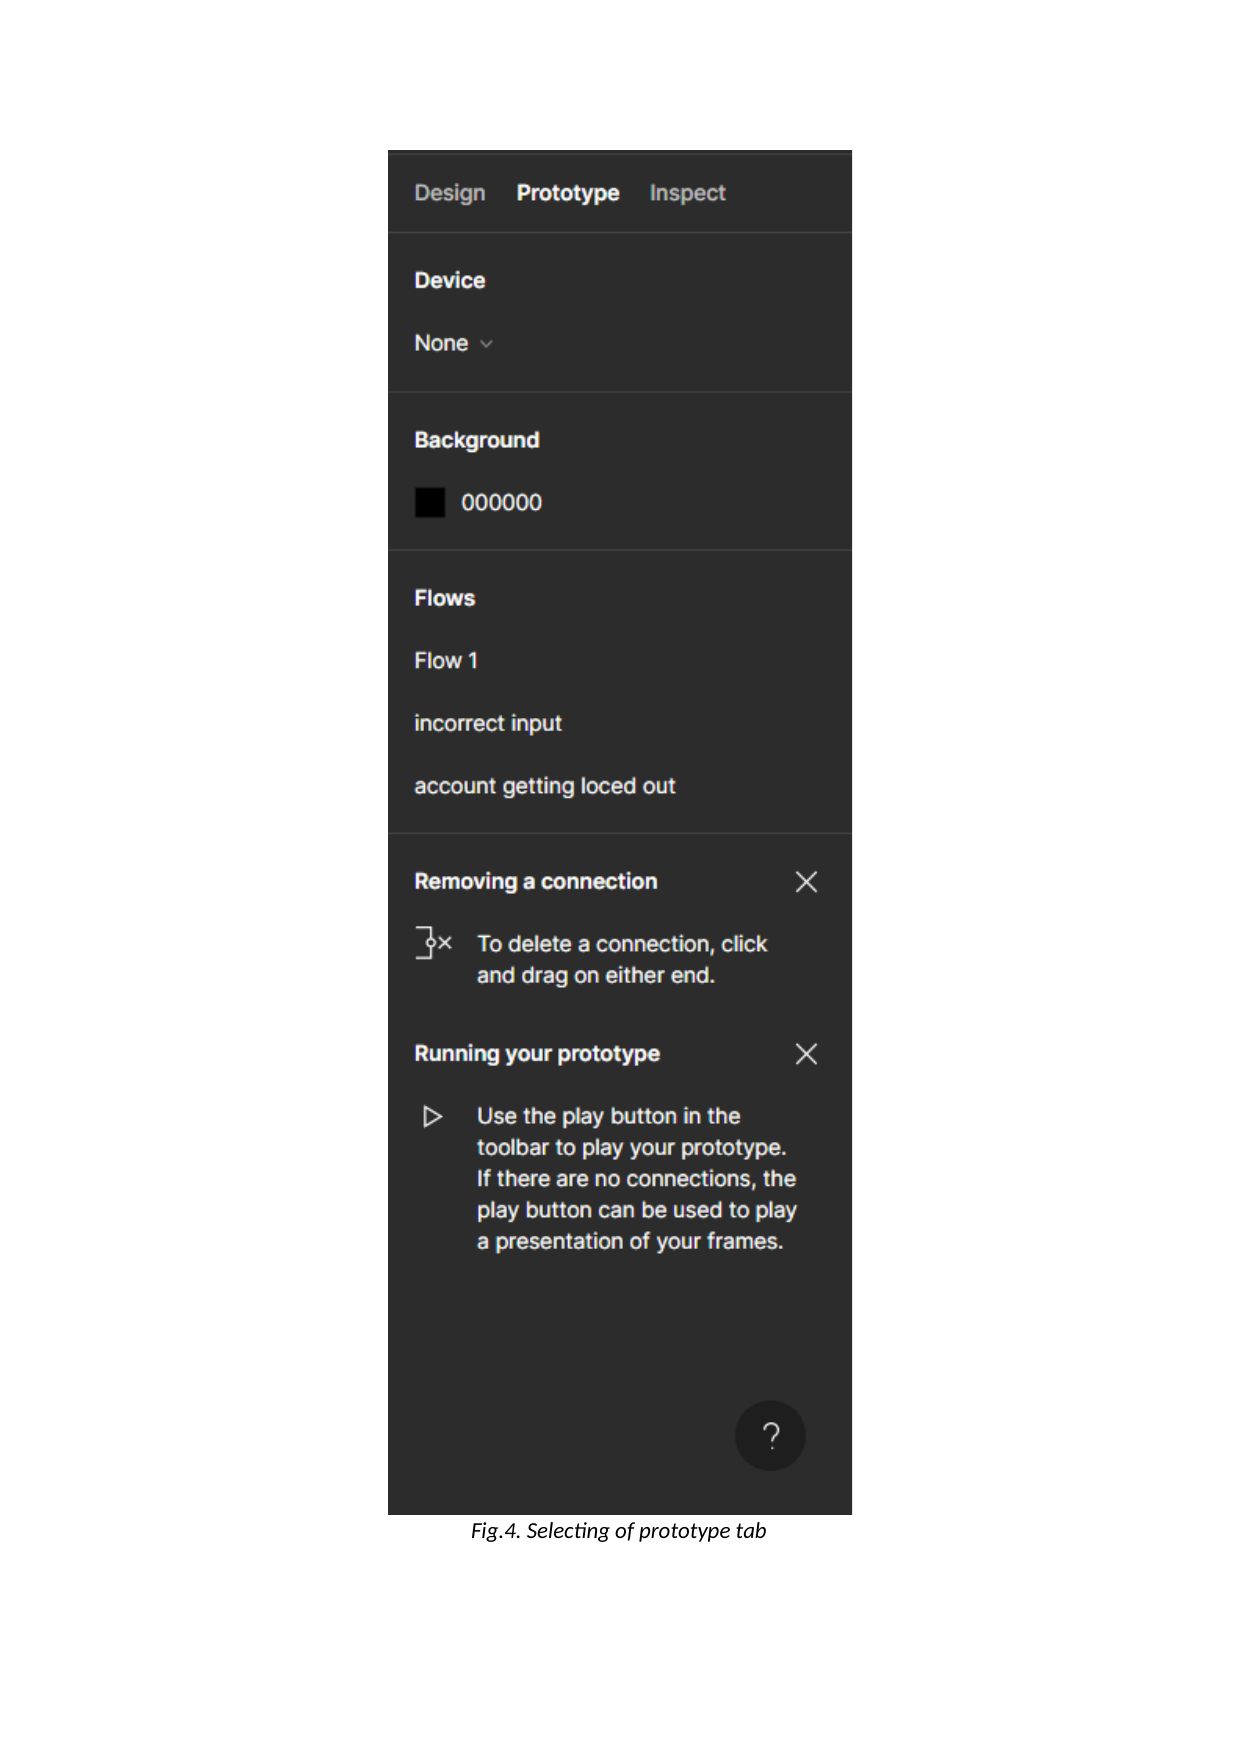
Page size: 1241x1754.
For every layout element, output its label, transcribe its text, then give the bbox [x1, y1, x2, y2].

text Fig.4. Selecting of prototype tab [150, 1516, 1090, 1544]
picture [388, 150, 853, 1515]
